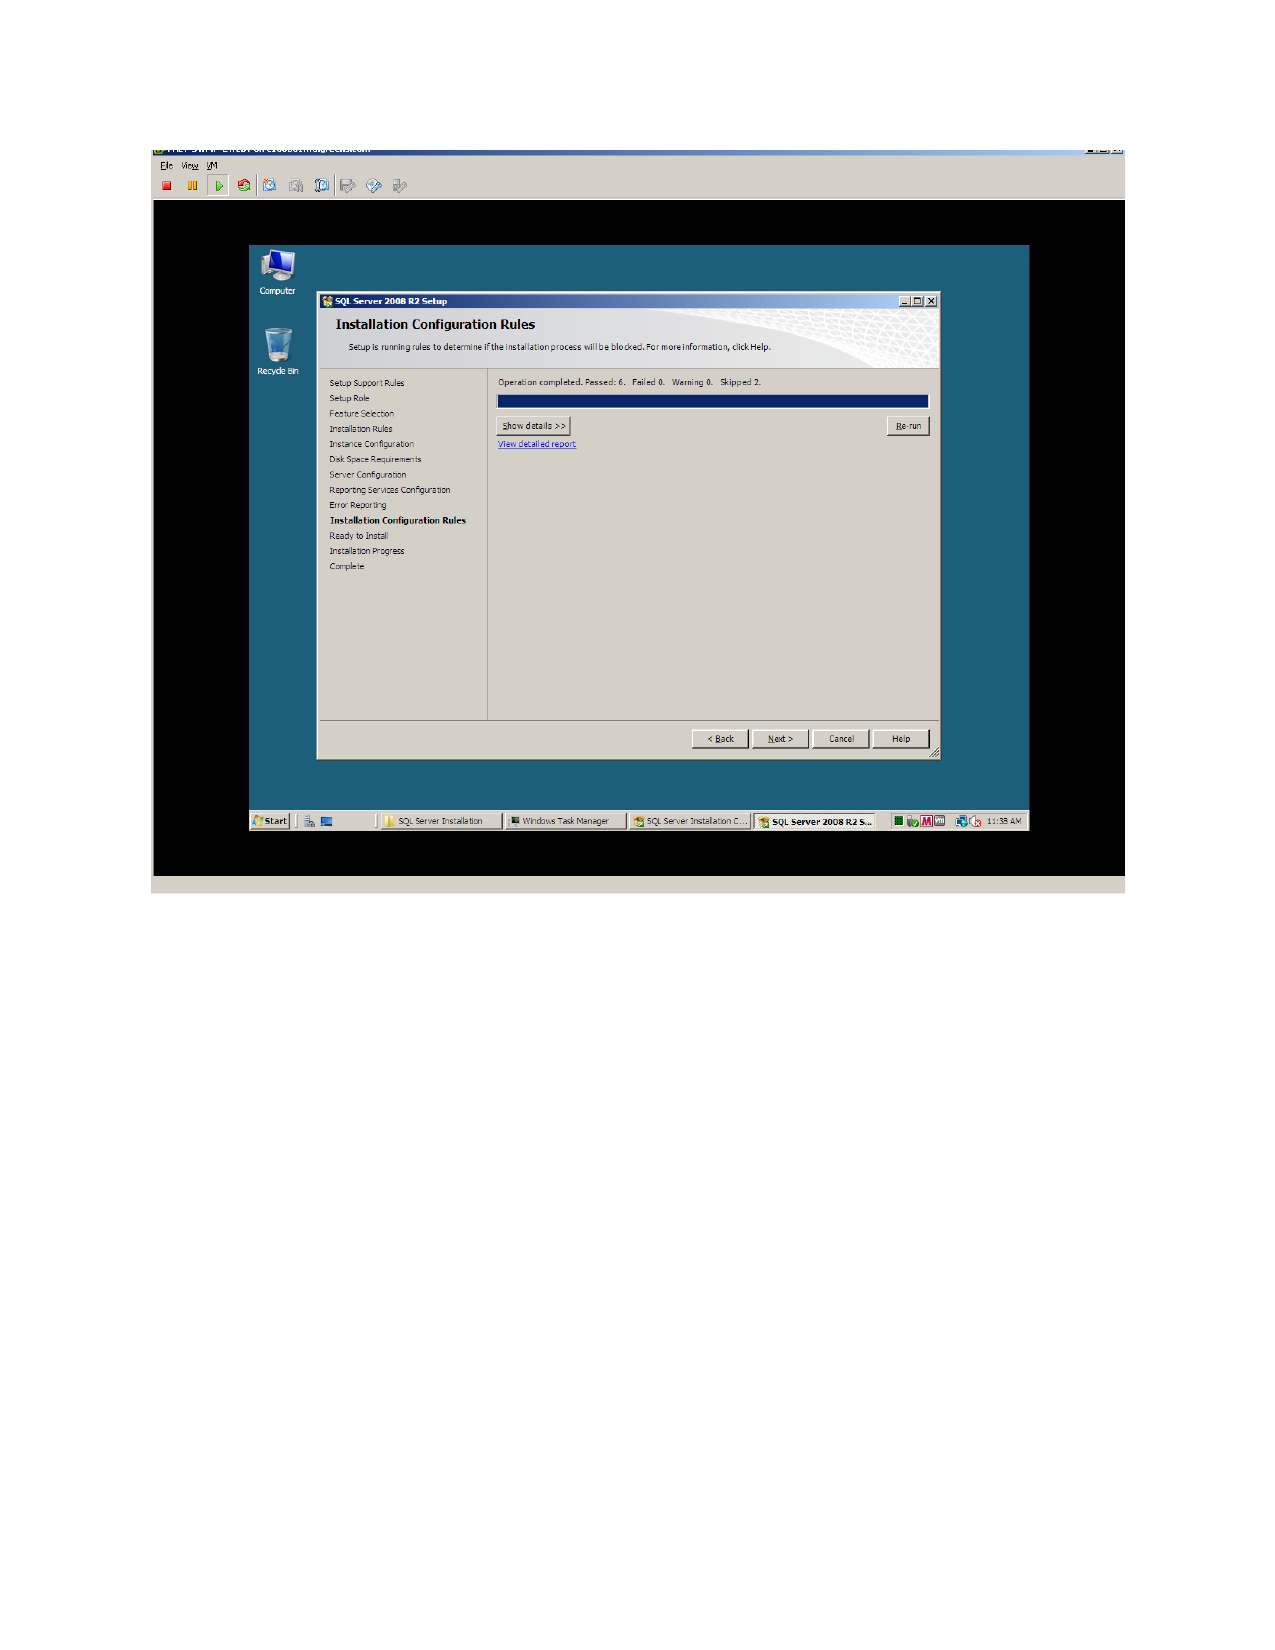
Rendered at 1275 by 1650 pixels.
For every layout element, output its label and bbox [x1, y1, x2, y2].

picture [150, 150, 1125, 894]
